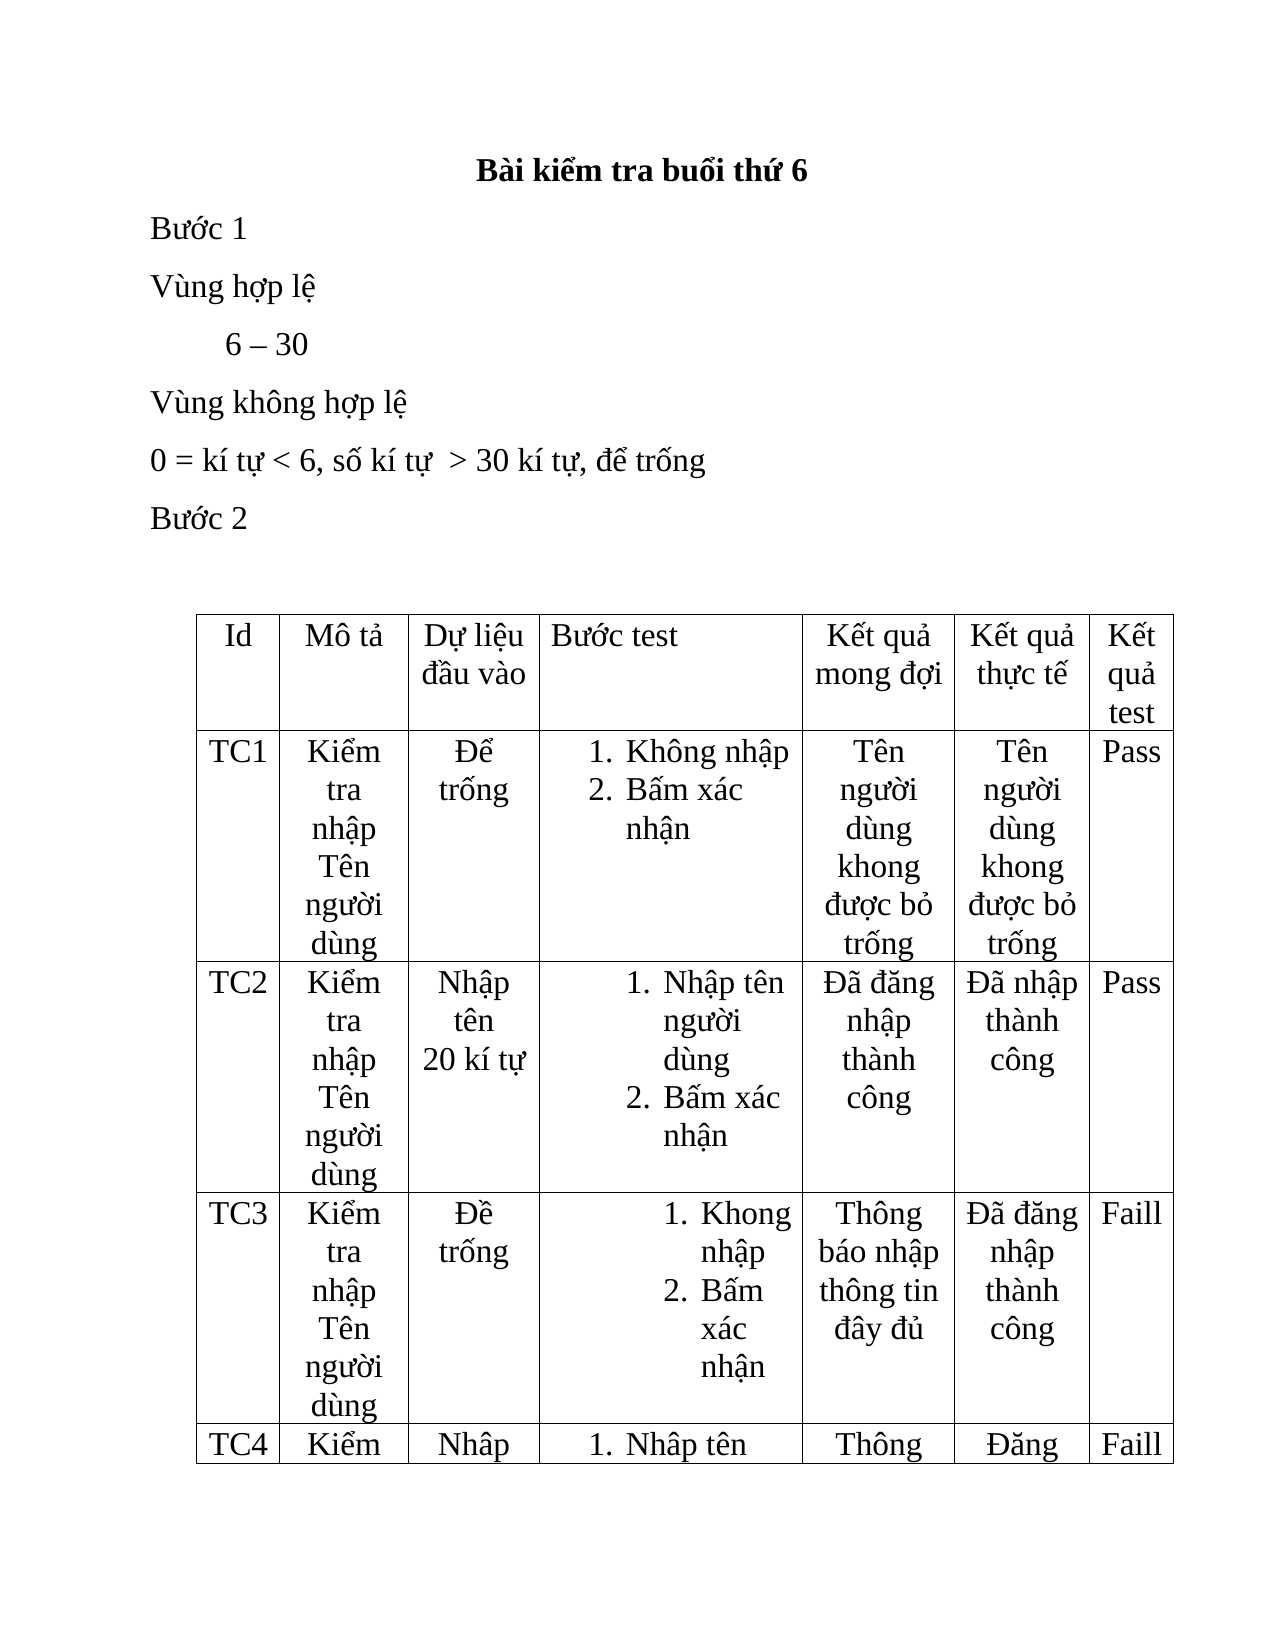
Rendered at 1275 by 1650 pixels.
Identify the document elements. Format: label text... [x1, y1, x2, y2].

text Vùng không hợp lệ [150, 382, 1125, 420]
table_cell Nhập tên người dùng Bấm xác nhận [540, 962, 802, 1192]
table_cell Không nhập Bấm xác nhận [540, 731, 802, 961]
table_header Dự liệu đầu vào [409, 615, 539, 730]
table_cell Kiểm tra nhập Tên người dùng [280, 962, 408, 1192]
text Vùng hợp lệ [150, 266, 1125, 304]
table_cell Đã đăng nhập thành công [803, 962, 954, 1192]
table_header Kết quả thực tế [955, 615, 1089, 730]
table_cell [955, 1424, 1089, 1463]
table_cell Kiểm tra nhập Tên người dùng [280, 1193, 408, 1423]
table_cell Tên người dùng khong được bỏ trống [803, 731, 954, 961]
text Bước 2 [150, 498, 1125, 536]
table_cell TC4 [197, 1424, 279, 1463]
table_header Mô tả [280, 615, 408, 730]
table_cell Để trống [409, 731, 539, 961]
table_header Id [197, 615, 279, 730]
text 6 – 30 [150, 324, 1125, 362]
table_cell Kiểm tra nhập Tên người dùng [280, 731, 408, 961]
text Bước 1 [150, 208, 1125, 246]
table_header Bước test [540, 615, 802, 730]
text Bài kiểm tra buổi thứ 6 [150, 150, 1125, 188]
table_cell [280, 1424, 408, 1463]
table_cell Đã đăng nhập thành công [955, 1193, 1089, 1423]
text 0 = kí tự < 6, số kí tự > 30 kí tự, để trống [150, 440, 1125, 478]
table_cell TC2 [197, 962, 279, 1192]
table_cell Nhâp tên 50 kí tự [409, 1424, 539, 1463]
table_cell Faill [1090, 1424, 1173, 1463]
table_cell Pass [1090, 731, 1173, 961]
table_header Kết quả test [1090, 615, 1173, 730]
table_header Kết quả mong đợi [803, 615, 954, 730]
table_cell Thông báo nhập thông tin đây đủ [803, 1193, 954, 1423]
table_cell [540, 1424, 802, 1463]
table_cell Pass [1090, 962, 1173, 1192]
table_cell Đề trống [409, 1193, 539, 1423]
table_cell TC1 [197, 731, 279, 961]
table_cell Đã nhập thành công [955, 962, 1089, 1192]
table_cell Tên người dùng khong được bỏ trống [955, 731, 1089, 961]
table_cell Nhập tên 20 kí tự [409, 962, 539, 1192]
table_cell TC3 [197, 1193, 279, 1423]
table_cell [803, 1424, 954, 1463]
table_cell Faill [1090, 1193, 1173, 1423]
table_cell Khong nhập Bấm xác nhận [540, 1193, 802, 1423]
